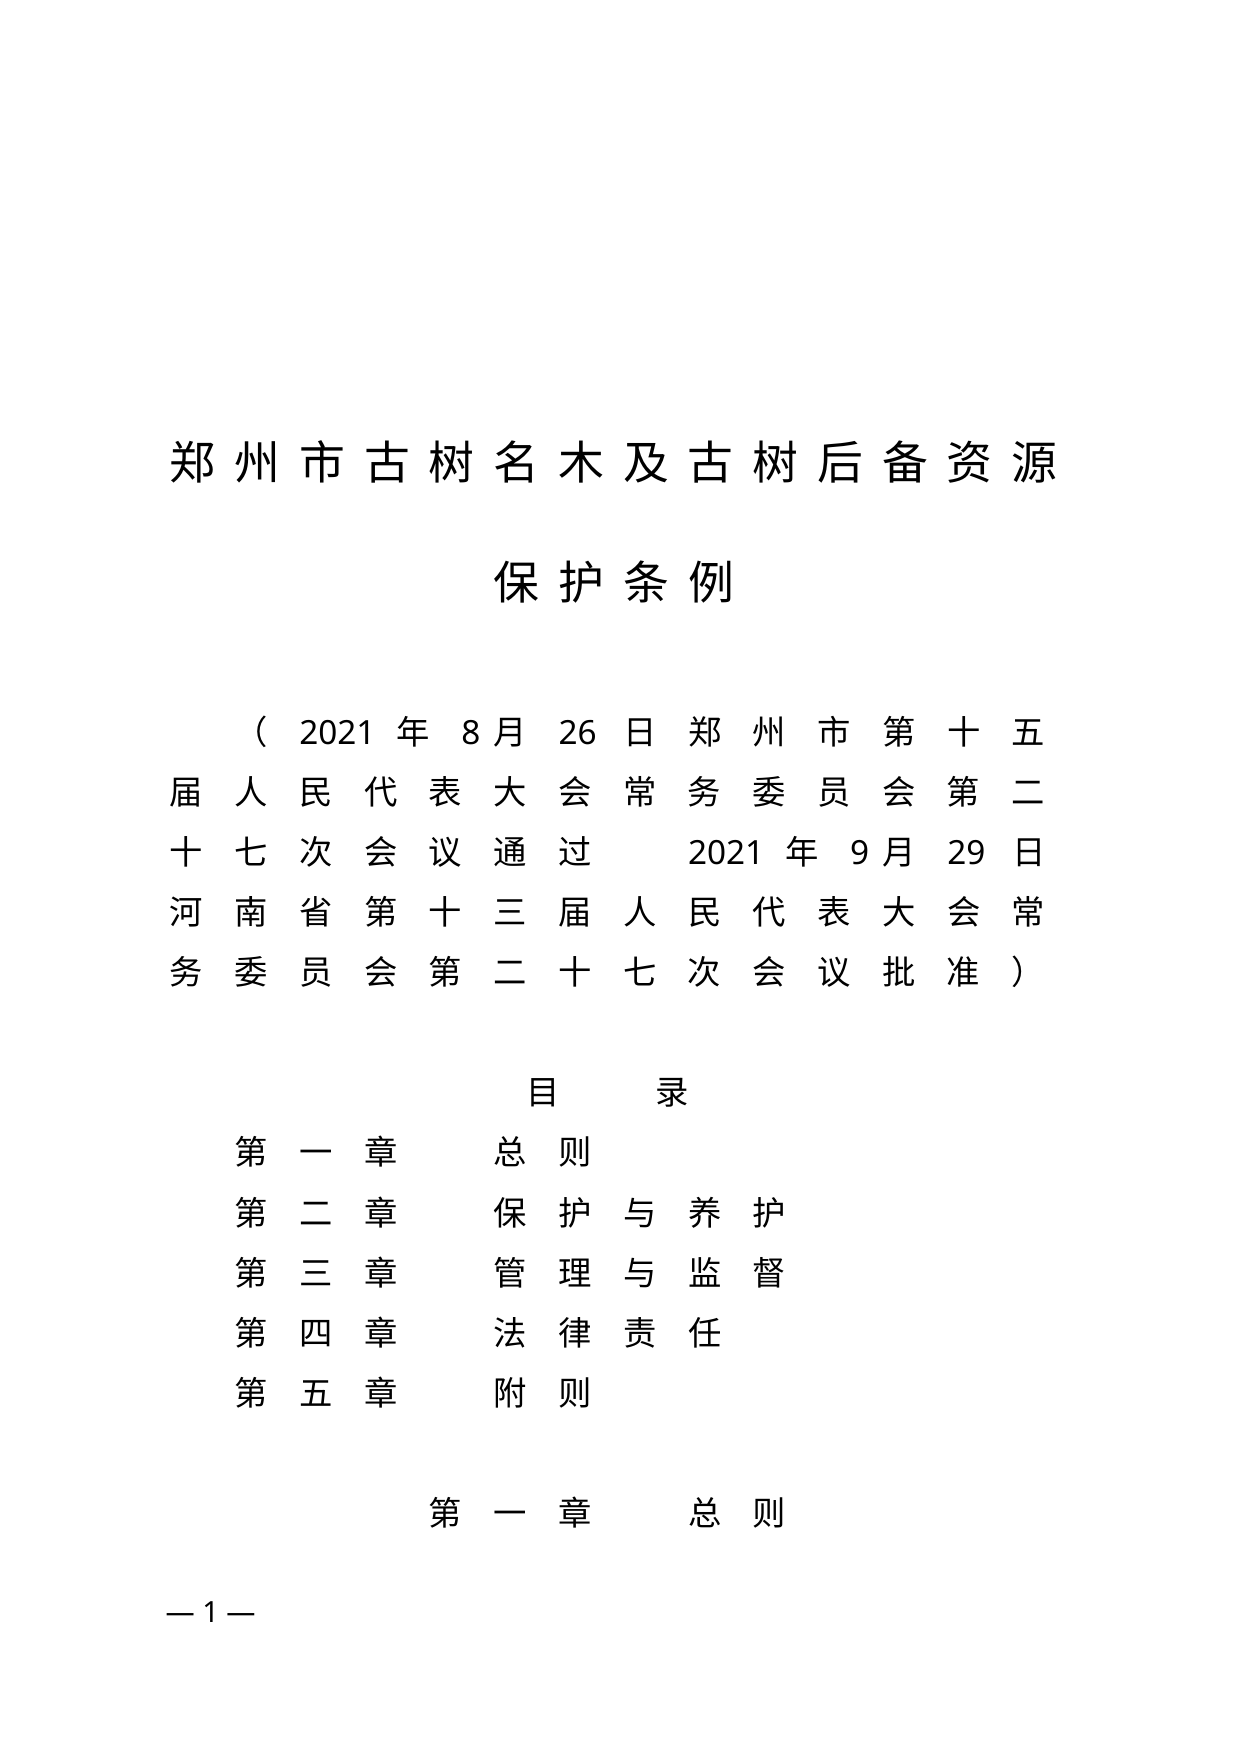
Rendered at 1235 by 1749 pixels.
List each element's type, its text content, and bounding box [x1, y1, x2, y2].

text 第二章 保护与养护 [169, 1180, 1077, 1241]
text （2021年8月26日郑州市第十五届人民代表大会常务委员会第二十七次会议通过 2021年9月29日河南省第十三届人民代表大会常务委员会第二十七次会议批准） [169, 699, 1077, 1000]
list 总则 [169, 1481, 1077, 1541]
text 第一章 总则 [169, 1120, 1077, 1180]
text 第三章 管理与监督 [169, 1241, 1077, 1301]
text 郑州市古树名木及古树后备资源保护条例 [169, 399, 1077, 639]
text 第四章 法律责任 [169, 1301, 1077, 1361]
text 目 录 [169, 1060, 1077, 1120]
text 第五章 附则 [169, 1361, 1077, 1421]
